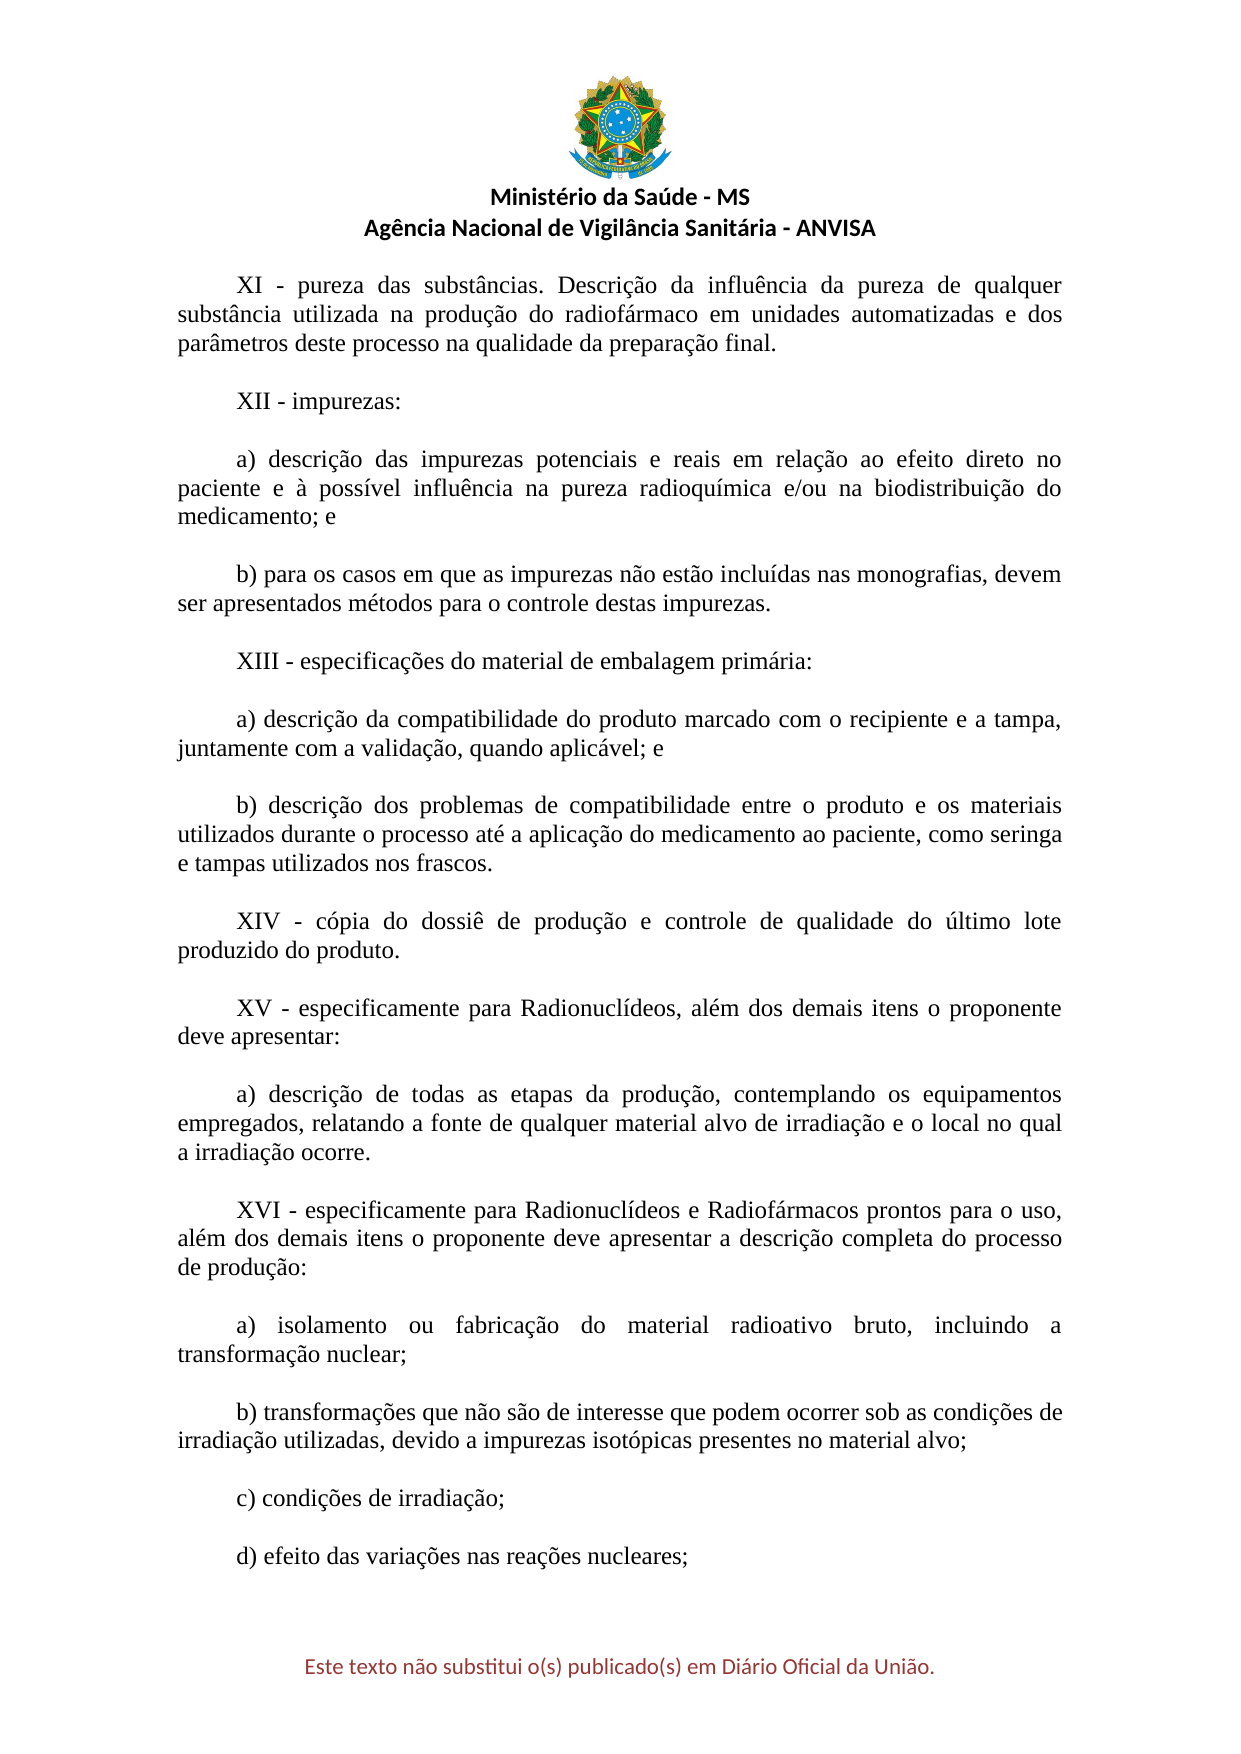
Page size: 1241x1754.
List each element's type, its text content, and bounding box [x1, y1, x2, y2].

text XVI - especificamente para Radionuclídeos e Radiofármacos prontos para o uso, além dos demais itens o proponente deve apresentar a descrição completa do processo de produção: [177, 1195, 1063, 1281]
text XII - impurezas: [177, 386, 1063, 415]
text a) descrição das impurezas potenciais e reais em relação ao efeito direto no paciente e à possível influência na pureza radioquímica e/ou na biodistribuição do medicamento; e [177, 444, 1063, 530]
text XIV - cópia do dossiê de produção e controle de qualidade do último lote produzido do produto. [177, 906, 1063, 963]
text a) descrição da compatibilidade do produto marcado com o recipiente e a tampa, juntamente com a validação, quando aplicável; e [177, 704, 1063, 761]
text b) para os casos em que as impurezas não estão incluídas nas monografias, devem ser apresentados métodos para o controle destas impurezas. [177, 559, 1063, 617]
text a) descrição de todas as etapas da produção, contemplando os equipamentos empregados, relatando a fonte de qualquer material alvo de irradiação e o local no qual a irradiação ocorre. [177, 1079, 1063, 1166]
text XIII - especificações do material de embalagem primária: [177, 646, 1063, 675]
text a) isolamento ou fabricação do material radioativo bruto, incluindo a transformação nuclear; [177, 1310, 1063, 1368]
text b) transformações que não são de interesse que podem ocorrer sob as condições de irradiação utilizadas, devido a impurezas isotópicas presentes no material alvo; [177, 1397, 1063, 1454]
picture [565, 73, 675, 182]
text d) efeito das variações nas reações nucleares; [177, 1541, 1063, 1570]
text c) condições de irradiação; [177, 1483, 1063, 1512]
text XV - especificamente para Radionuclídeos, além dos demais itens o proponente deve apresentar: [177, 993, 1063, 1050]
text b) descrição dos problemas de compatibilidade entre o produto e os materiais utilizados durante o processo até a aplicação do medicamento ao paciente, como seringa e tampas utilizados nos frascos. [177, 791, 1063, 877]
text XI - pureza das substâncias. Descrição da influência da pureza de qualquer substância utilizada na produção do radiofármaco em unidades automatizadas e dos parâmetros deste processo na qualidade da preparação final. [177, 271, 1063, 357]
